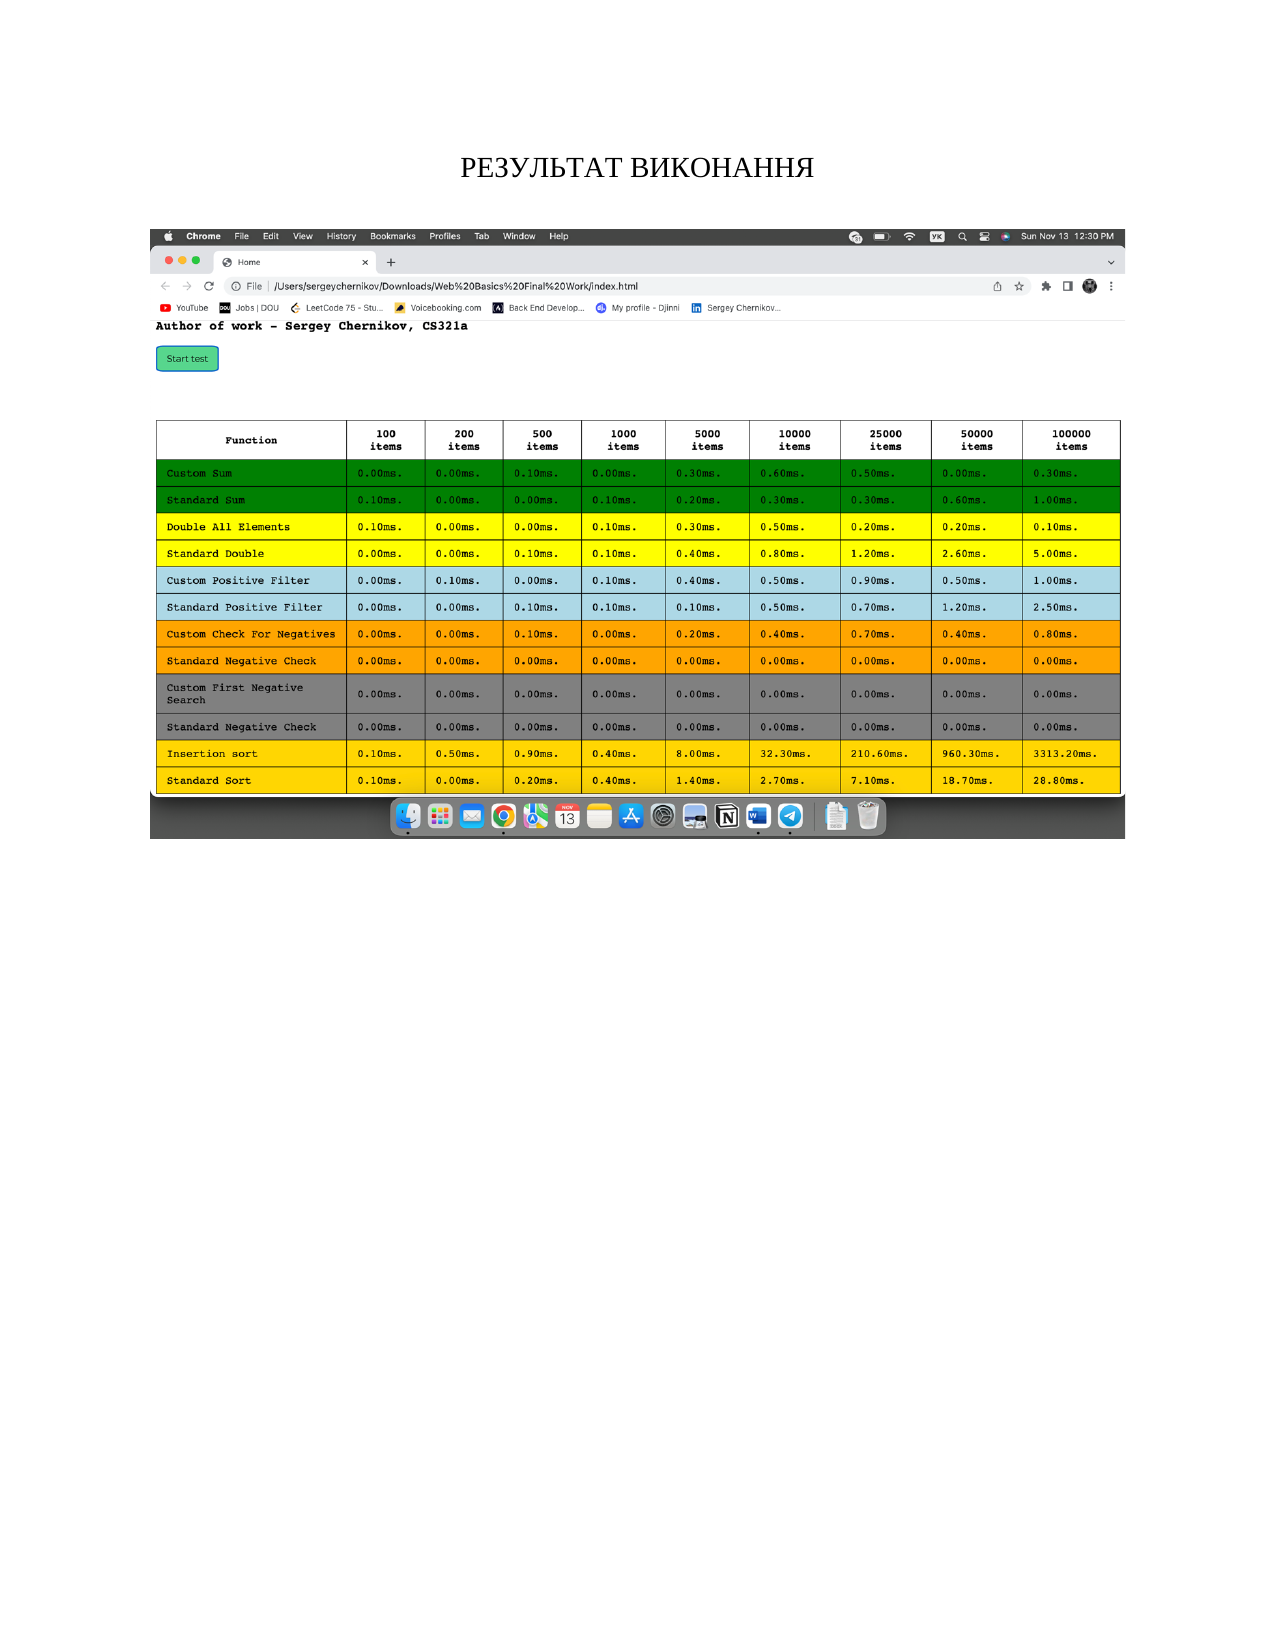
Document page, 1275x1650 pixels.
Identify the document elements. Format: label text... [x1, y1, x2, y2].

subtitle РЕЗУЛЬТАТ ВИКОНАННЯ [150, 150, 1125, 183]
picture [150, 229, 1125, 839]
